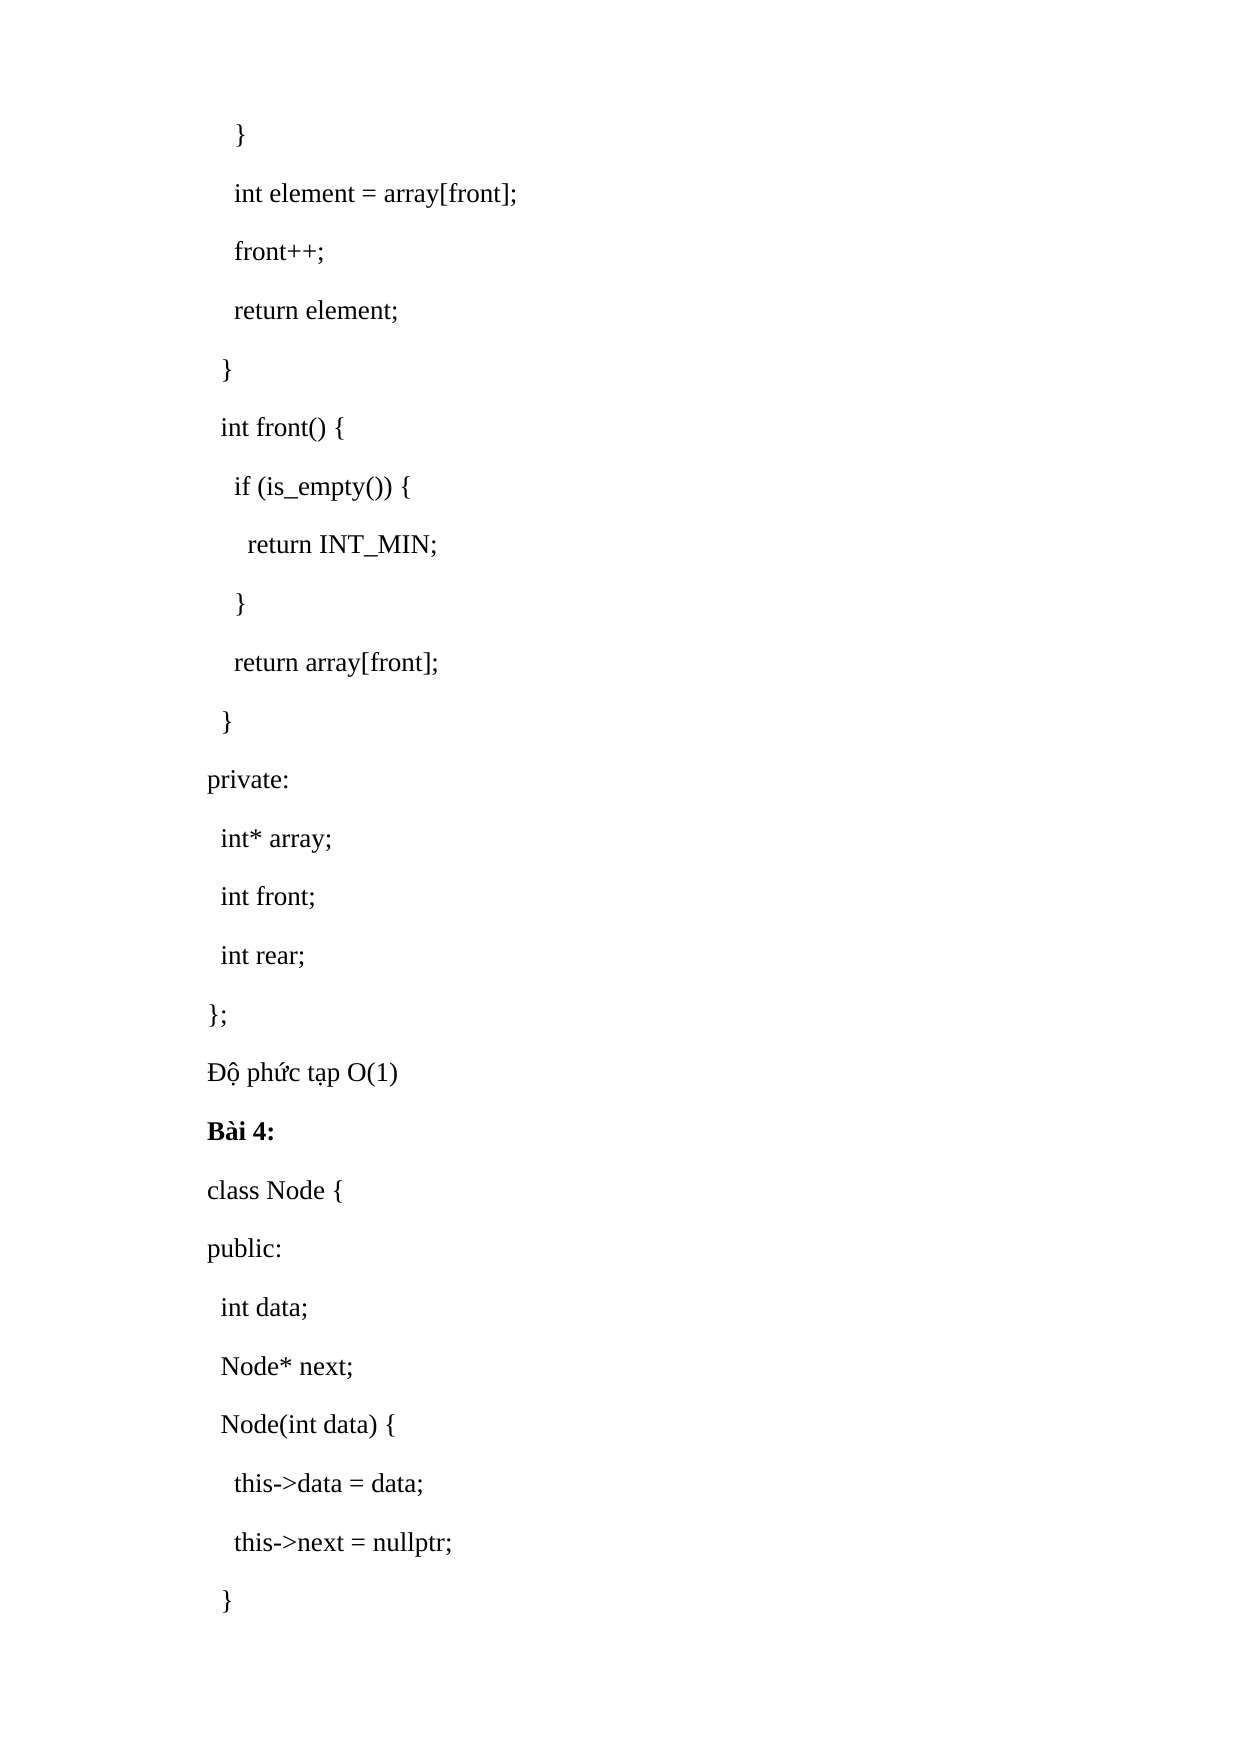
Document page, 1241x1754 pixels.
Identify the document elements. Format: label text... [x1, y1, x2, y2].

text }; [207, 998, 1152, 1029]
text class Node { [207, 1174, 1152, 1205]
text } [207, 118, 1152, 149]
text int element = array[front]; [207, 177, 1152, 208]
text int data; [207, 1291, 1152, 1322]
text int rear; [207, 939, 1152, 970]
text } [207, 587, 1152, 618]
text } [207, 353, 1152, 384]
text int* array; [207, 822, 1152, 853]
text this->data = data; [207, 1467, 1152, 1498]
text Node* next; [207, 1350, 1152, 1381]
text private: [207, 763, 1152, 794]
text Node(int data) { [207, 1408, 1152, 1439]
text } [207, 1584, 1152, 1615]
text Bài 4: [207, 1115, 1152, 1146]
text return array[front]; [207, 646, 1152, 677]
text Độ phức tạp O(1) [207, 1056, 1152, 1088]
text if (is_empty()) { [207, 470, 1152, 501]
text int front() { [207, 411, 1152, 442]
text this->next = nullptr; [207, 1526, 1152, 1557]
text int front; [207, 881, 1152, 912]
text return element; [207, 294, 1152, 325]
text public: [207, 1232, 1152, 1263]
text front++; [207, 235, 1152, 267]
text } [207, 704, 1152, 736]
text return INT_MIN; [207, 529, 1152, 560]
